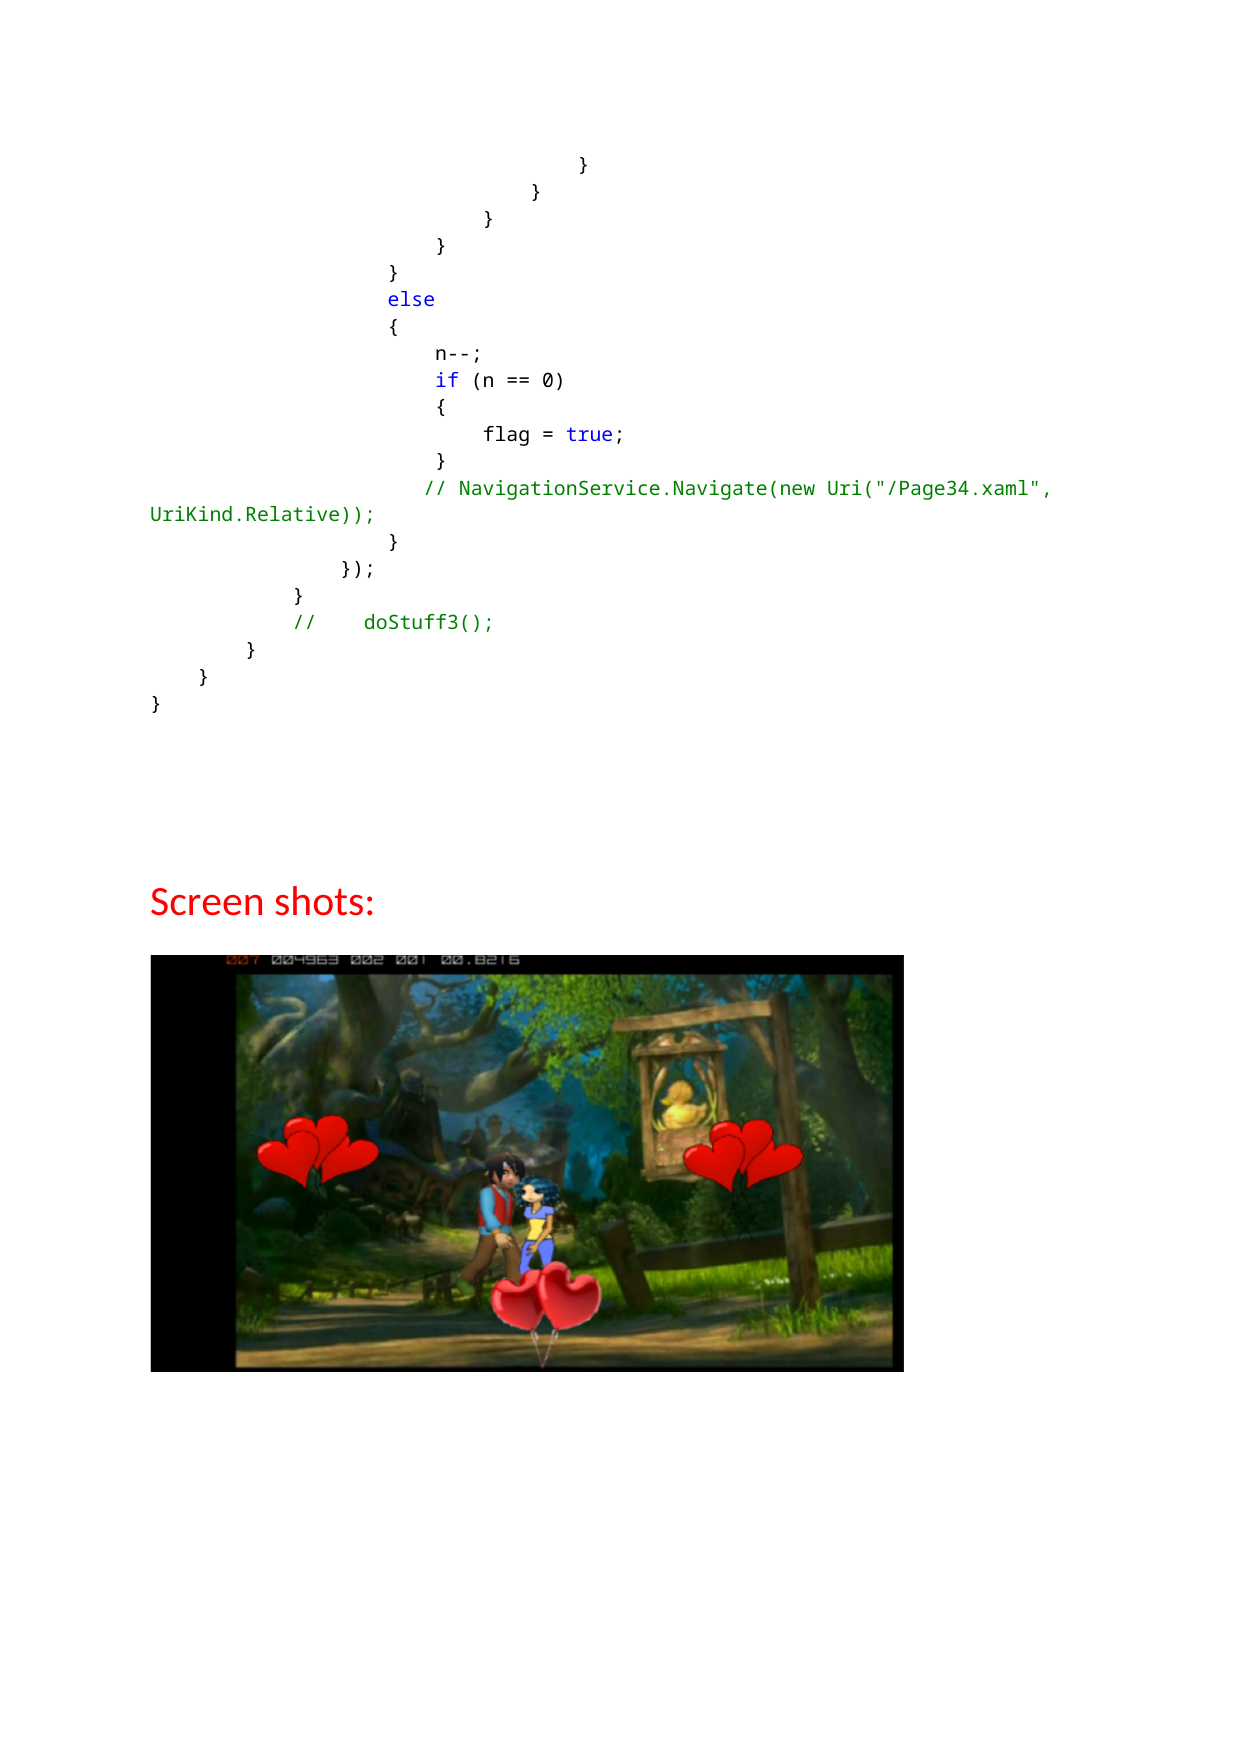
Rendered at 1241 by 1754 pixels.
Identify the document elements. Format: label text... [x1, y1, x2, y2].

text } [150, 636, 1090, 663]
text } [150, 204, 1090, 231]
text // doStuff3(); [150, 609, 1090, 636]
text // NavigationService.Navigate(new Uri("/Page34.xaml", UriKind.Relative)); [150, 474, 1090, 528]
text } [150, 150, 1090, 177]
text Screen shots: [150, 875, 1090, 926]
text flag = true; [150, 420, 1090, 447]
text { [150, 393, 1090, 420]
text }); [150, 555, 1090, 582]
text if (n == 0) [150, 366, 1090, 393]
text n--; [150, 339, 1090, 366]
text } [150, 177, 1090, 204]
text } [150, 663, 1090, 689]
text } [150, 582, 1090, 609]
text else [150, 285, 1090, 312]
text } [150, 447, 1090, 474]
text } [150, 258, 1090, 285]
text } [150, 231, 1090, 258]
text } [150, 528, 1090, 555]
text { [150, 312, 1090, 339]
picture [152, 955, 903, 1372]
text } [150, 689, 1090, 717]
